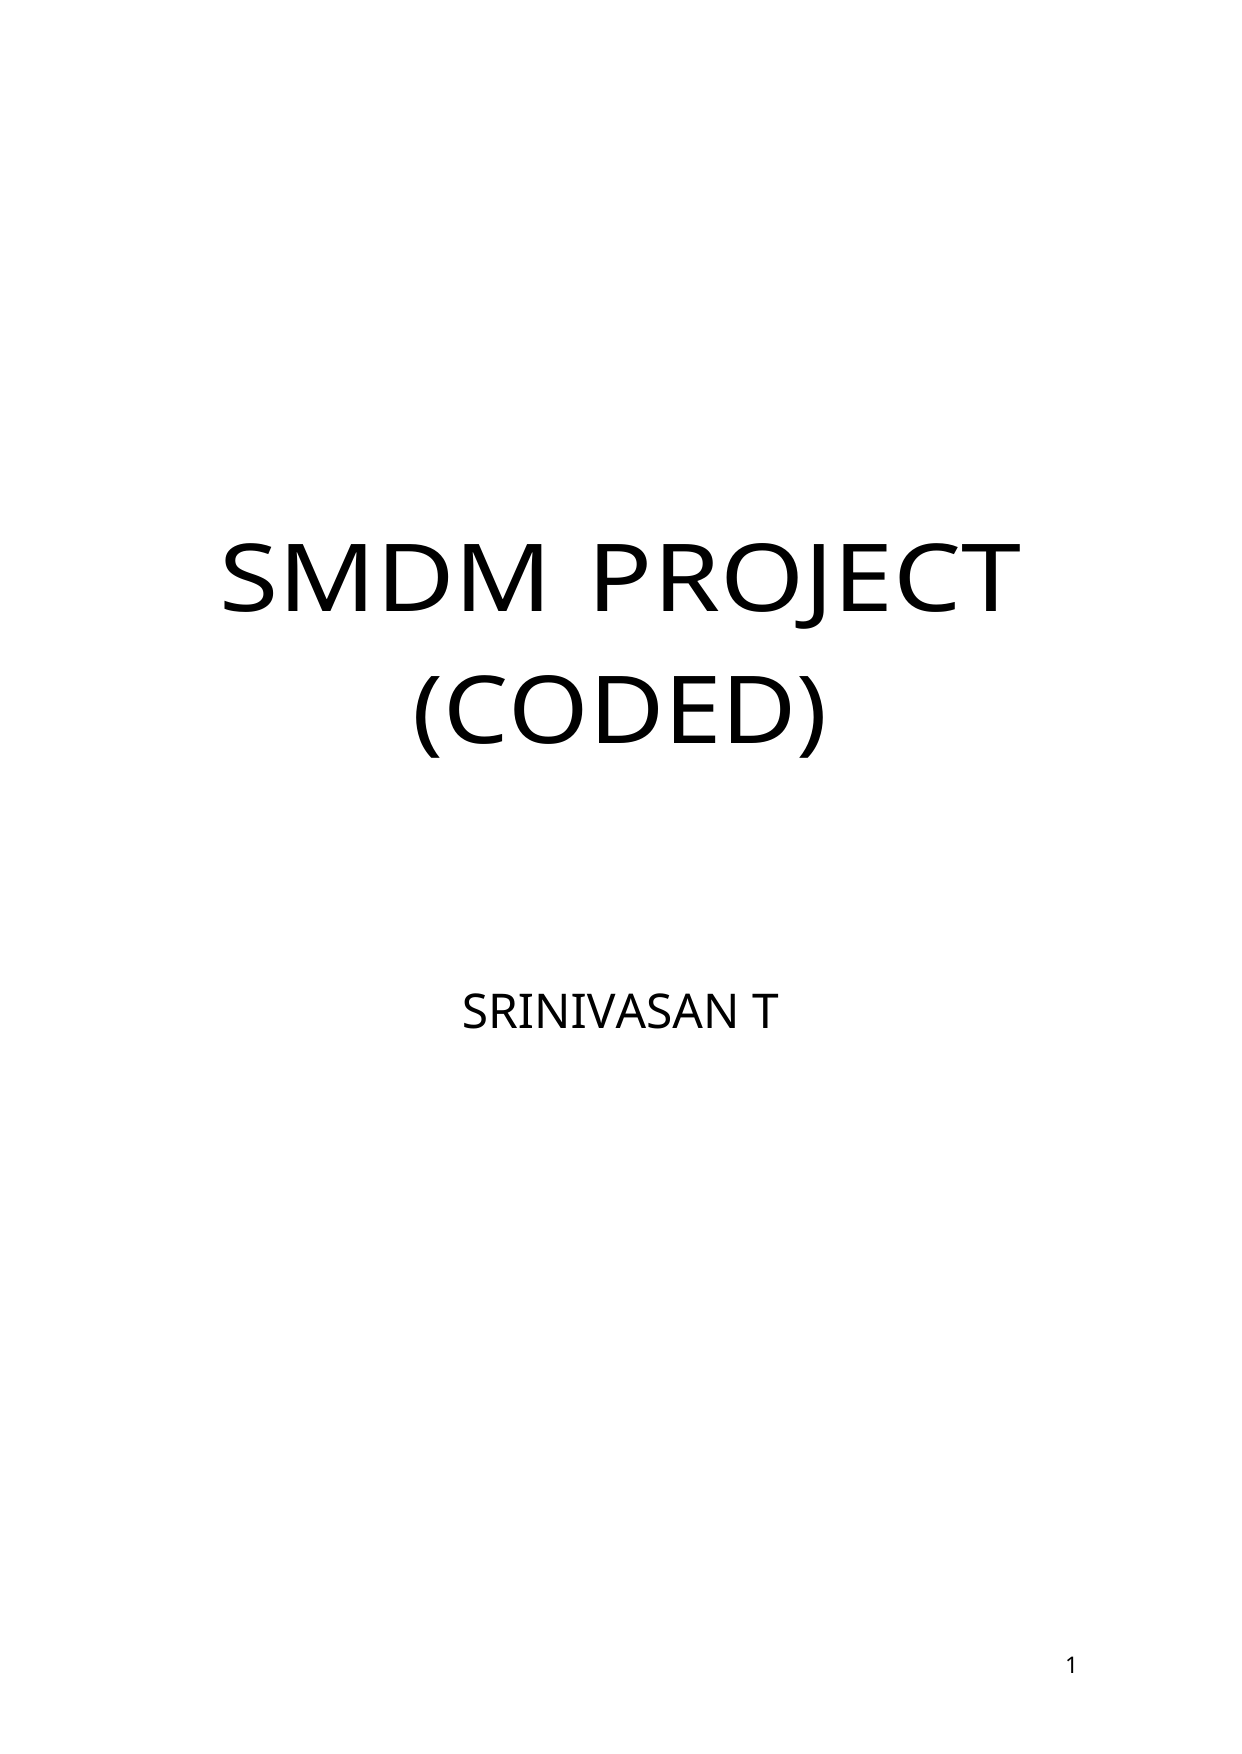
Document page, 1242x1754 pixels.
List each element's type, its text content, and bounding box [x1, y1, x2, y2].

text SRINIVASAN T [184, 977, 1056, 1043]
title SMDM PROJECT [184, 530, 1056, 632]
title (CODED) [184, 643, 1056, 771]
